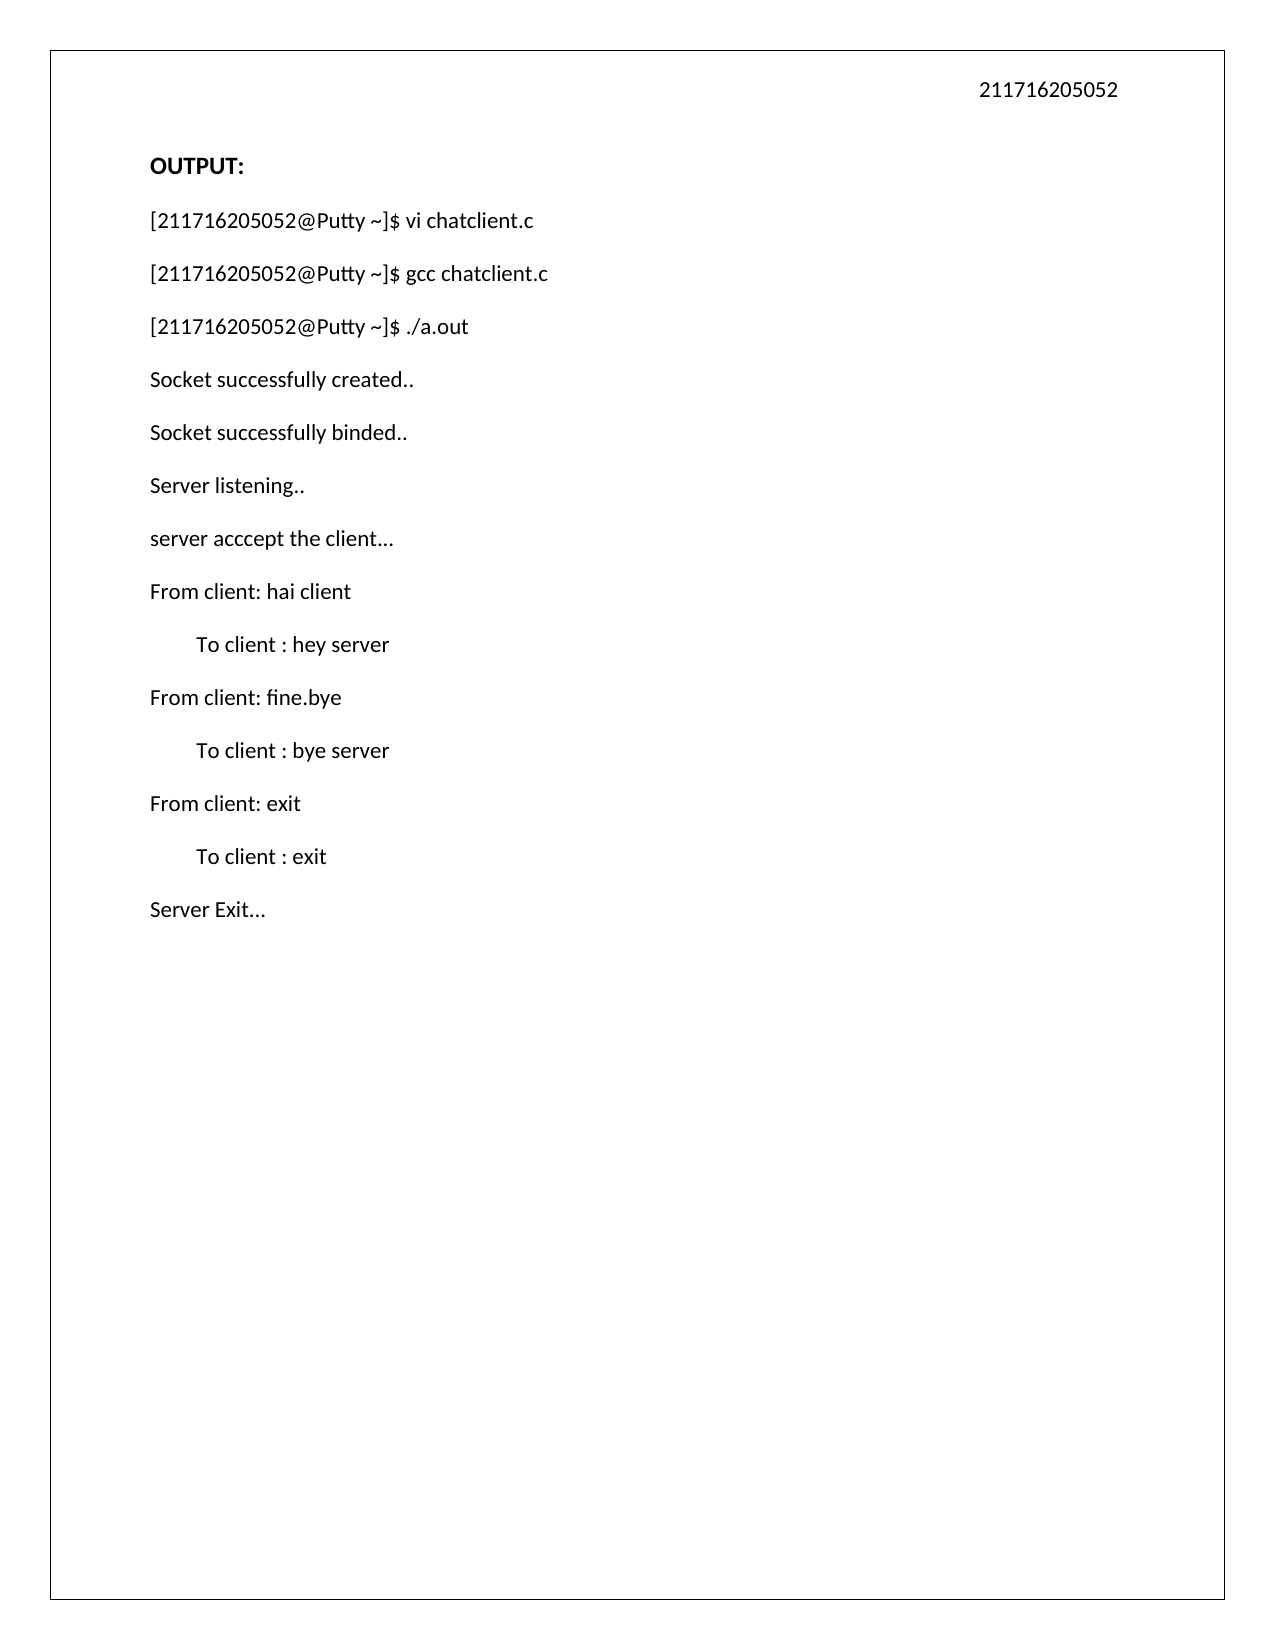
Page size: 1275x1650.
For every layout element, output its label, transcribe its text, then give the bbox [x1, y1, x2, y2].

text From client: exit [150, 789, 1125, 817]
text Server Exit... [150, 895, 1125, 923]
text [211716205052@Putty ~]$ ./a.out [150, 312, 1125, 340]
text From client: hai client [150, 577, 1125, 605]
text To client : exit [150, 842, 1125, 870]
text To client : hey server [150, 630, 1125, 658]
text Server listening.. [150, 471, 1125, 499]
text [211716205052@Putty ~]$ gcc chatclient.c [150, 259, 1125, 287]
text OUTPUT: [150, 150, 1125, 181]
text Socket successfully binded.. [150, 418, 1125, 446]
text Socket successfully created.. [150, 365, 1125, 393]
text server acccept the client... [150, 524, 1125, 552]
text [211716205052@Putty ~]$ vi chatclient.c [150, 206, 1125, 234]
text From client: fine.bye [150, 683, 1125, 711]
text To client : bye server [150, 736, 1125, 764]
